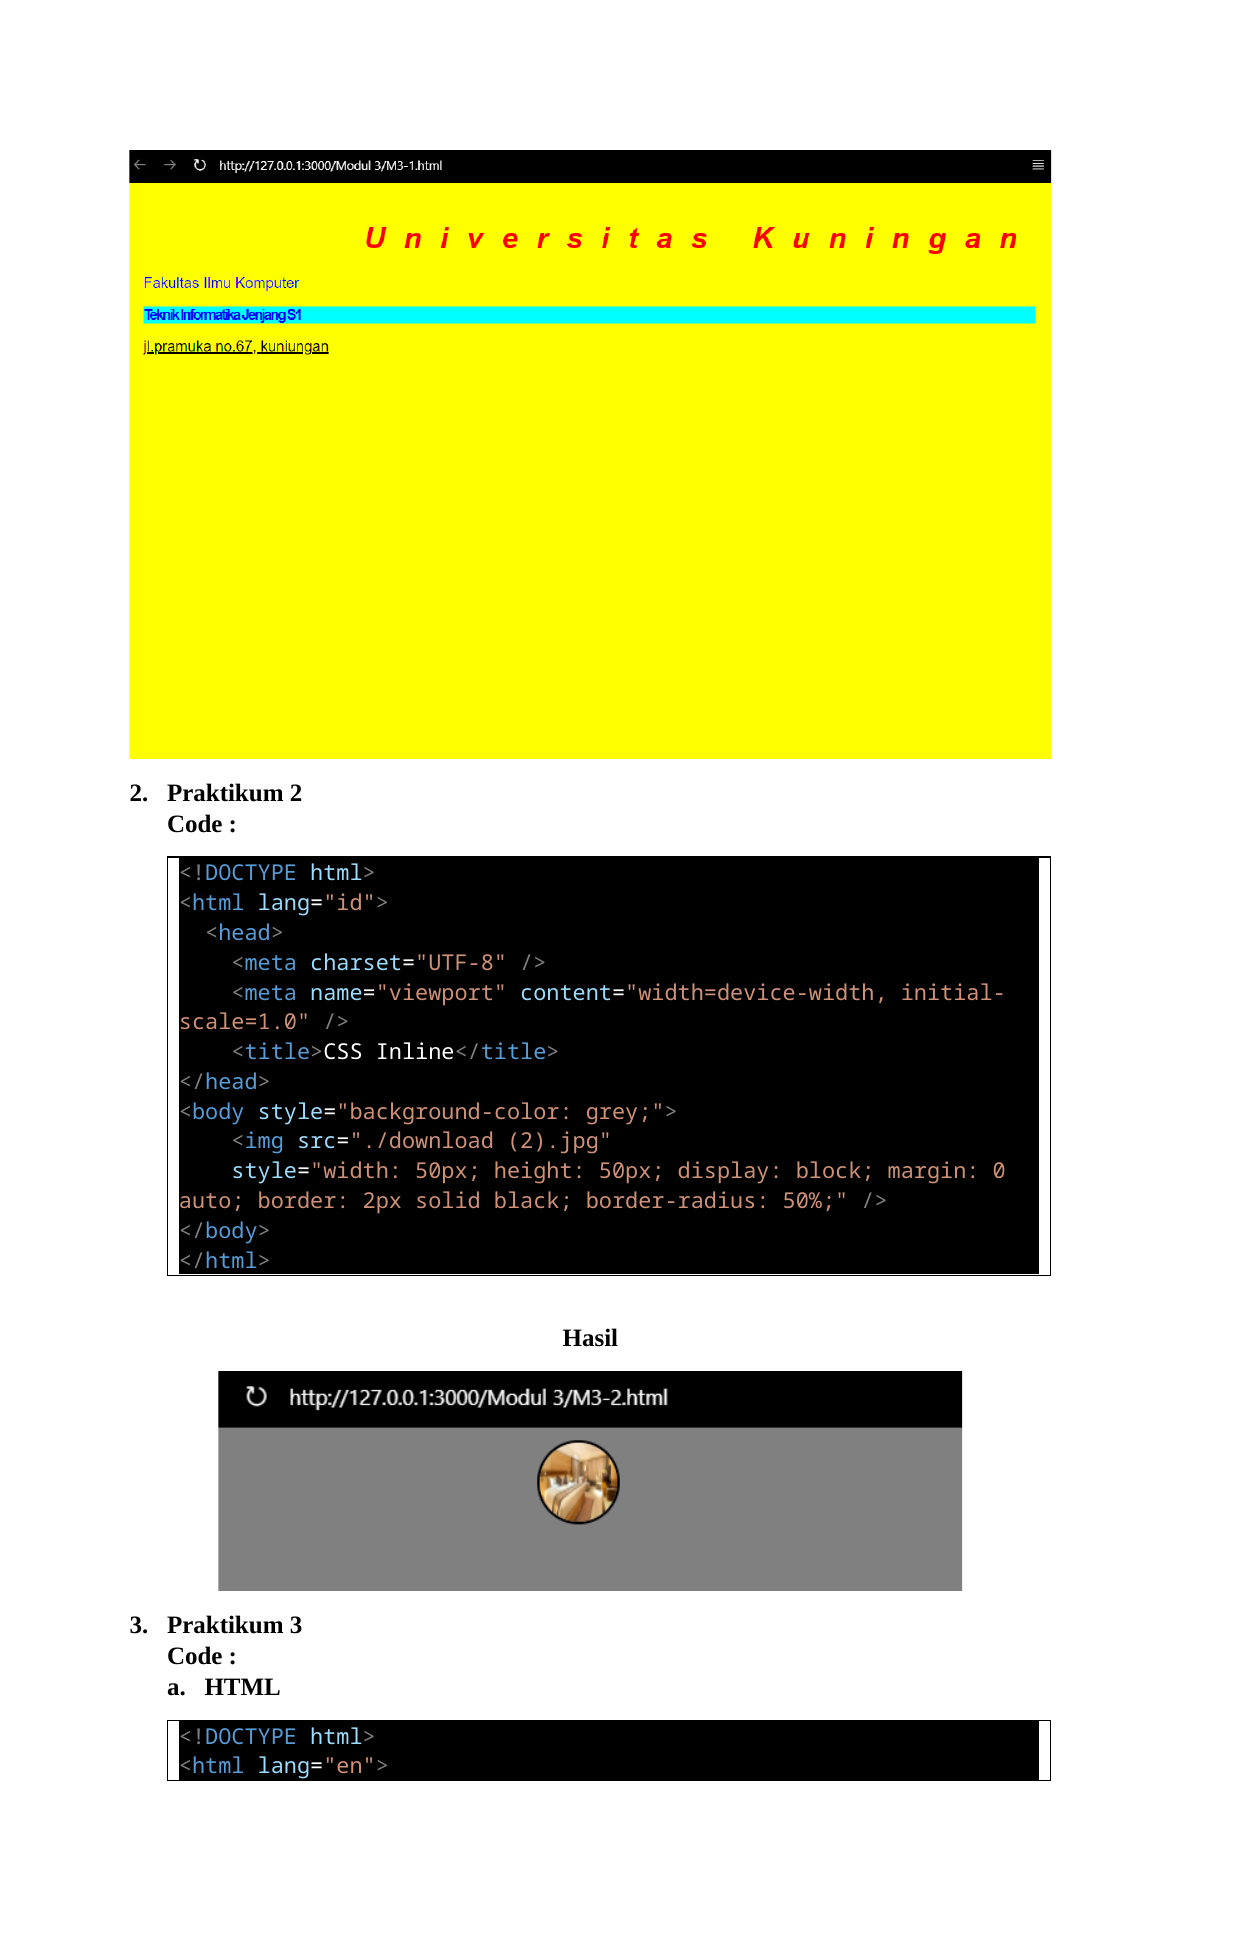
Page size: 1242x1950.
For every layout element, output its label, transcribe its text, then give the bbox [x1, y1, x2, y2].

list Praktikum 2 [129, 778, 1051, 806]
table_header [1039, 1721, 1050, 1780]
list HTML [167, 1672, 1051, 1701]
list Praktikum 3 [129, 1610, 1051, 1638]
list Code : [167, 1641, 1051, 1669]
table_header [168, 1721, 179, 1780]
text Hasil [129, 1323, 1051, 1352]
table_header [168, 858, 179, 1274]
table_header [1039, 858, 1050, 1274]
picture [129, 150, 1052, 759]
list Code : [167, 809, 1051, 837]
picture [218, 1371, 963, 1591]
